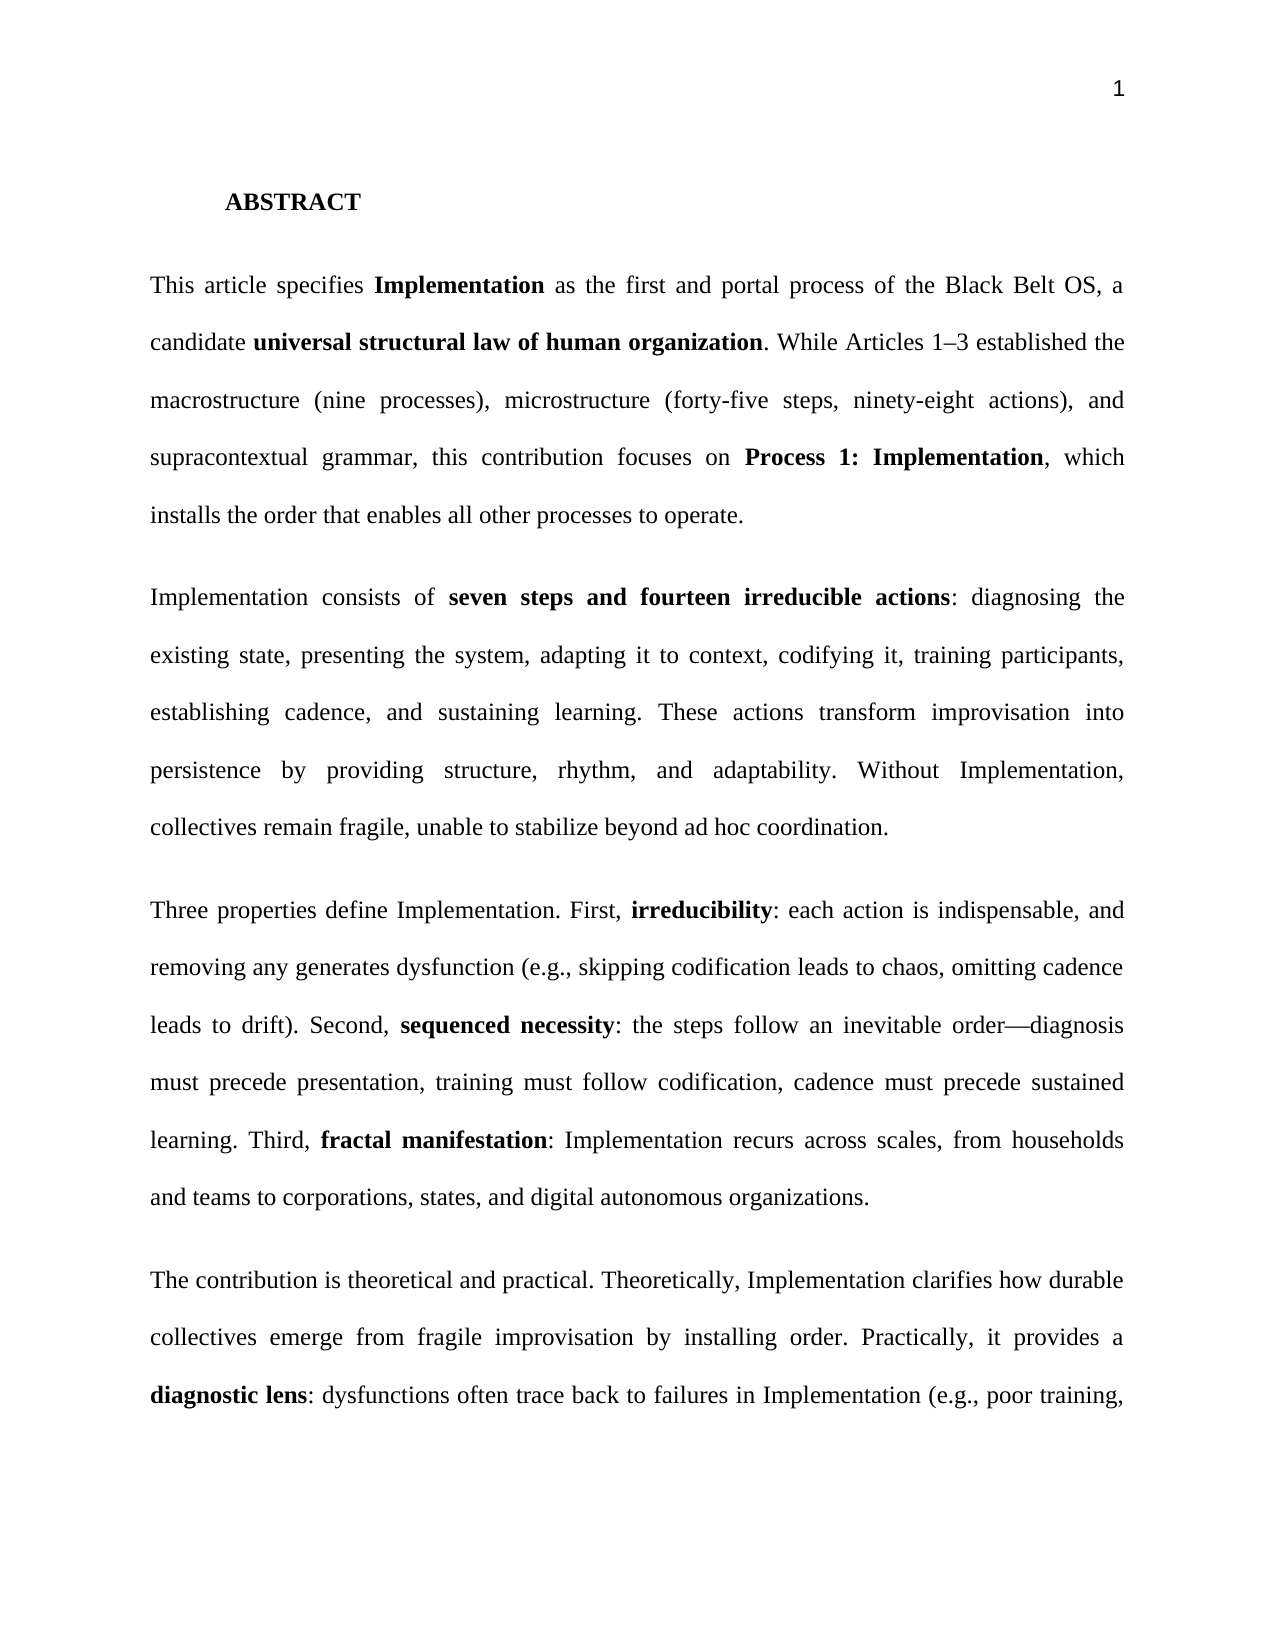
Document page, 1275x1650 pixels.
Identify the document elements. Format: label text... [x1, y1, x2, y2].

subtitle ABSTRACT [225, 187, 1125, 216]
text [150, 1265, 1125, 1409]
text Three properties define Implementation. First, irreducibility: each action is indispensable, and removing any generates dysfunction (e.g., skipping codification leads to chaos, omitting cadence leads to drift). Second, sequenced necessity: the steps follow an inevitable order—diagnosis must precede presentation, training must follow codification, cadence must precede sustained learning. Third, fractal manifestation: Implementation recurs across scales, from households and teams to corporations, states, and digital autonomous organizations. [150, 895, 1125, 1211]
text This article specifies Implementation as the first and portal process of the Black Belt OS, a candidate universal structural law of human organization. While Articles 1–3 established the macrostructure (nine processes), microstructure (forty-five steps, ninety-eight actions), and supracontextual grammar, this contribution focuses on Process 1: Implementation, which installs the order that enables all other processes to operate. [150, 270, 1125, 529]
text Implementation consists of seven steps and fourteen irreducible actions: diagnosing the existing state, presenting the system, adapting it to context, codifying it, training participants, establishing cadence, and sustaining learning. These actions transform improvisation into persistence by providing structure, rhythm, and adaptability. Without Implementation, collectives remain fragile, unable to stabilize beyond ad hoc coordination. [150, 582, 1125, 841]
